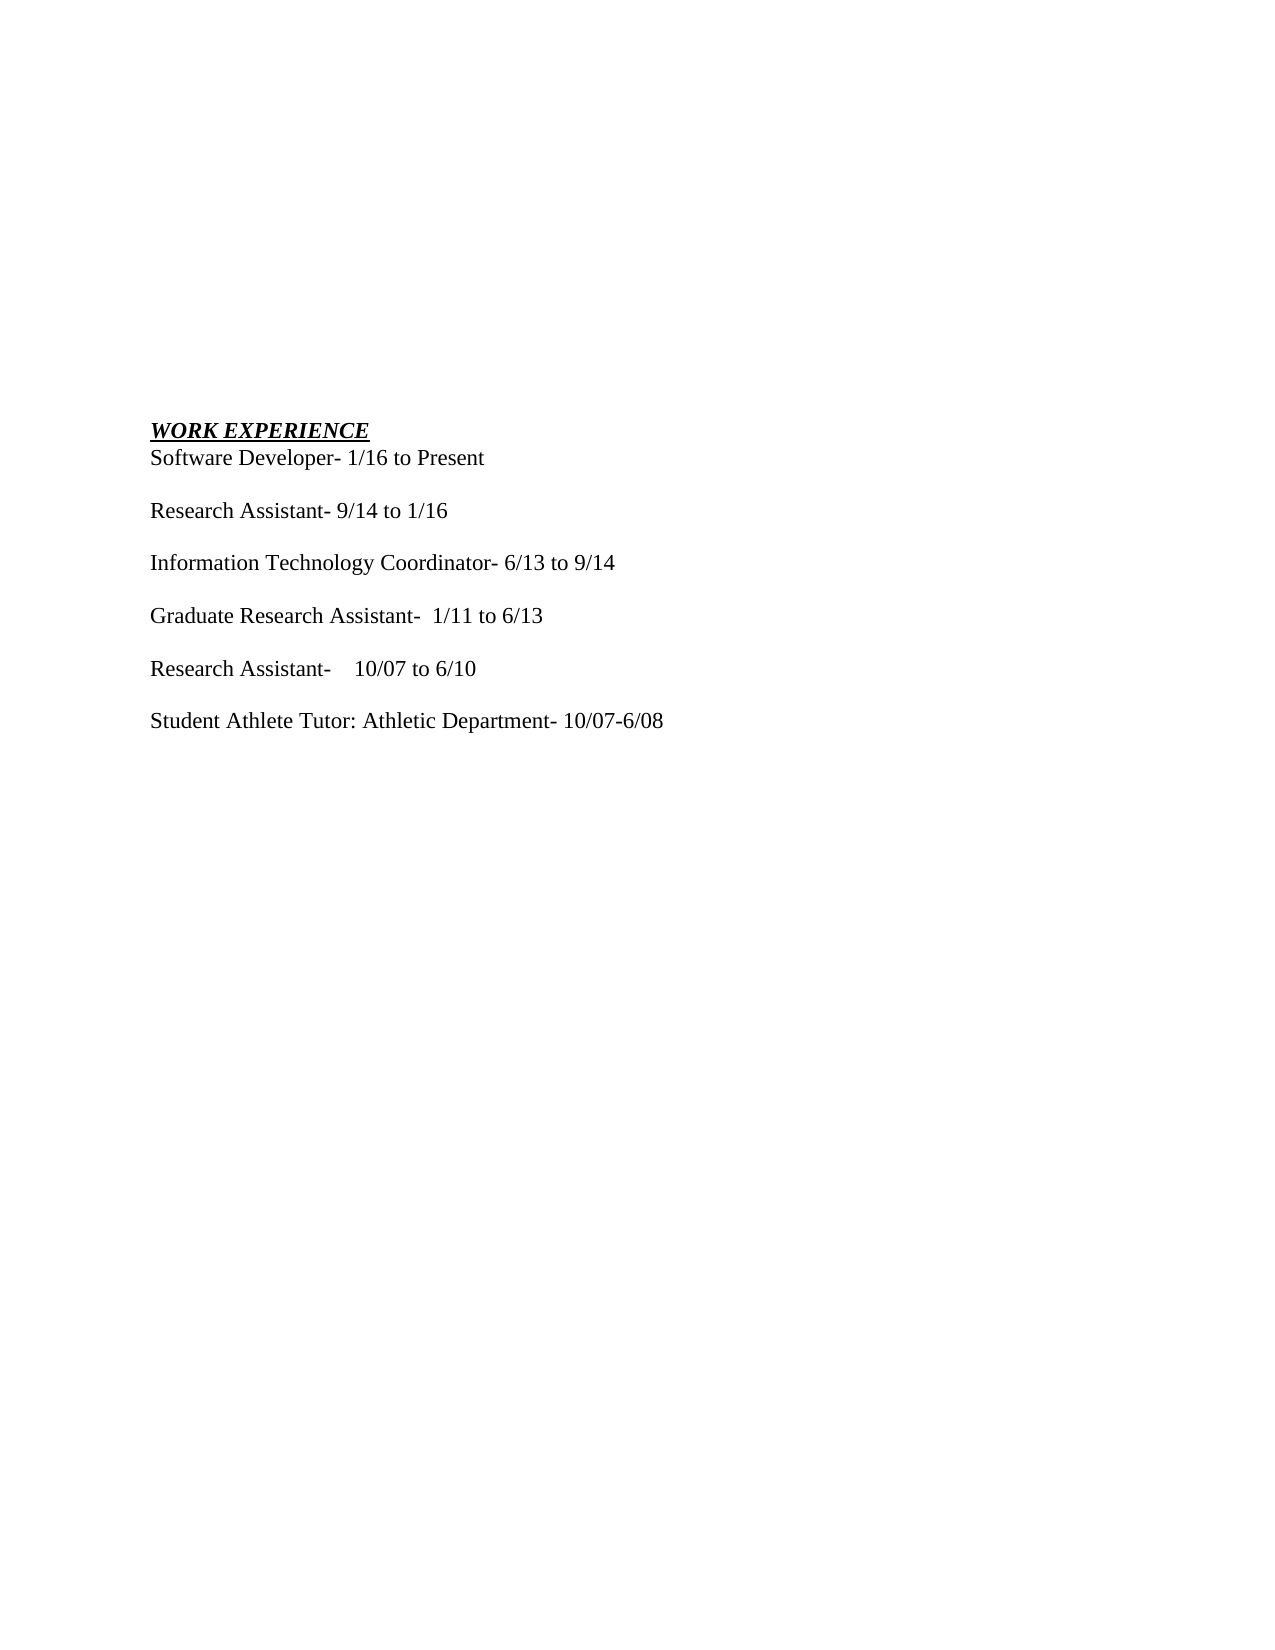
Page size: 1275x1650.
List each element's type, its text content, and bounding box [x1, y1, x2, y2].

text WORK EXPERIENCE [150, 418, 1125, 444]
text Software Developer- 1/16 to Present [150, 444, 1125, 470]
text Research Assistant- 10/07 to 6/10 [150, 655, 1125, 681]
text Information Technology Coordinator- 6/13 to 9/14 [150, 549, 1125, 576]
text Research Assistant- 9/14 to 1/16 [150, 497, 1125, 523]
text Student Athlete Tutor: Athletic Department- 10/07-6/08 [150, 707, 1125, 734]
text Graduate Research Assistant- 1/11 to 6/13 [150, 602, 1125, 628]
